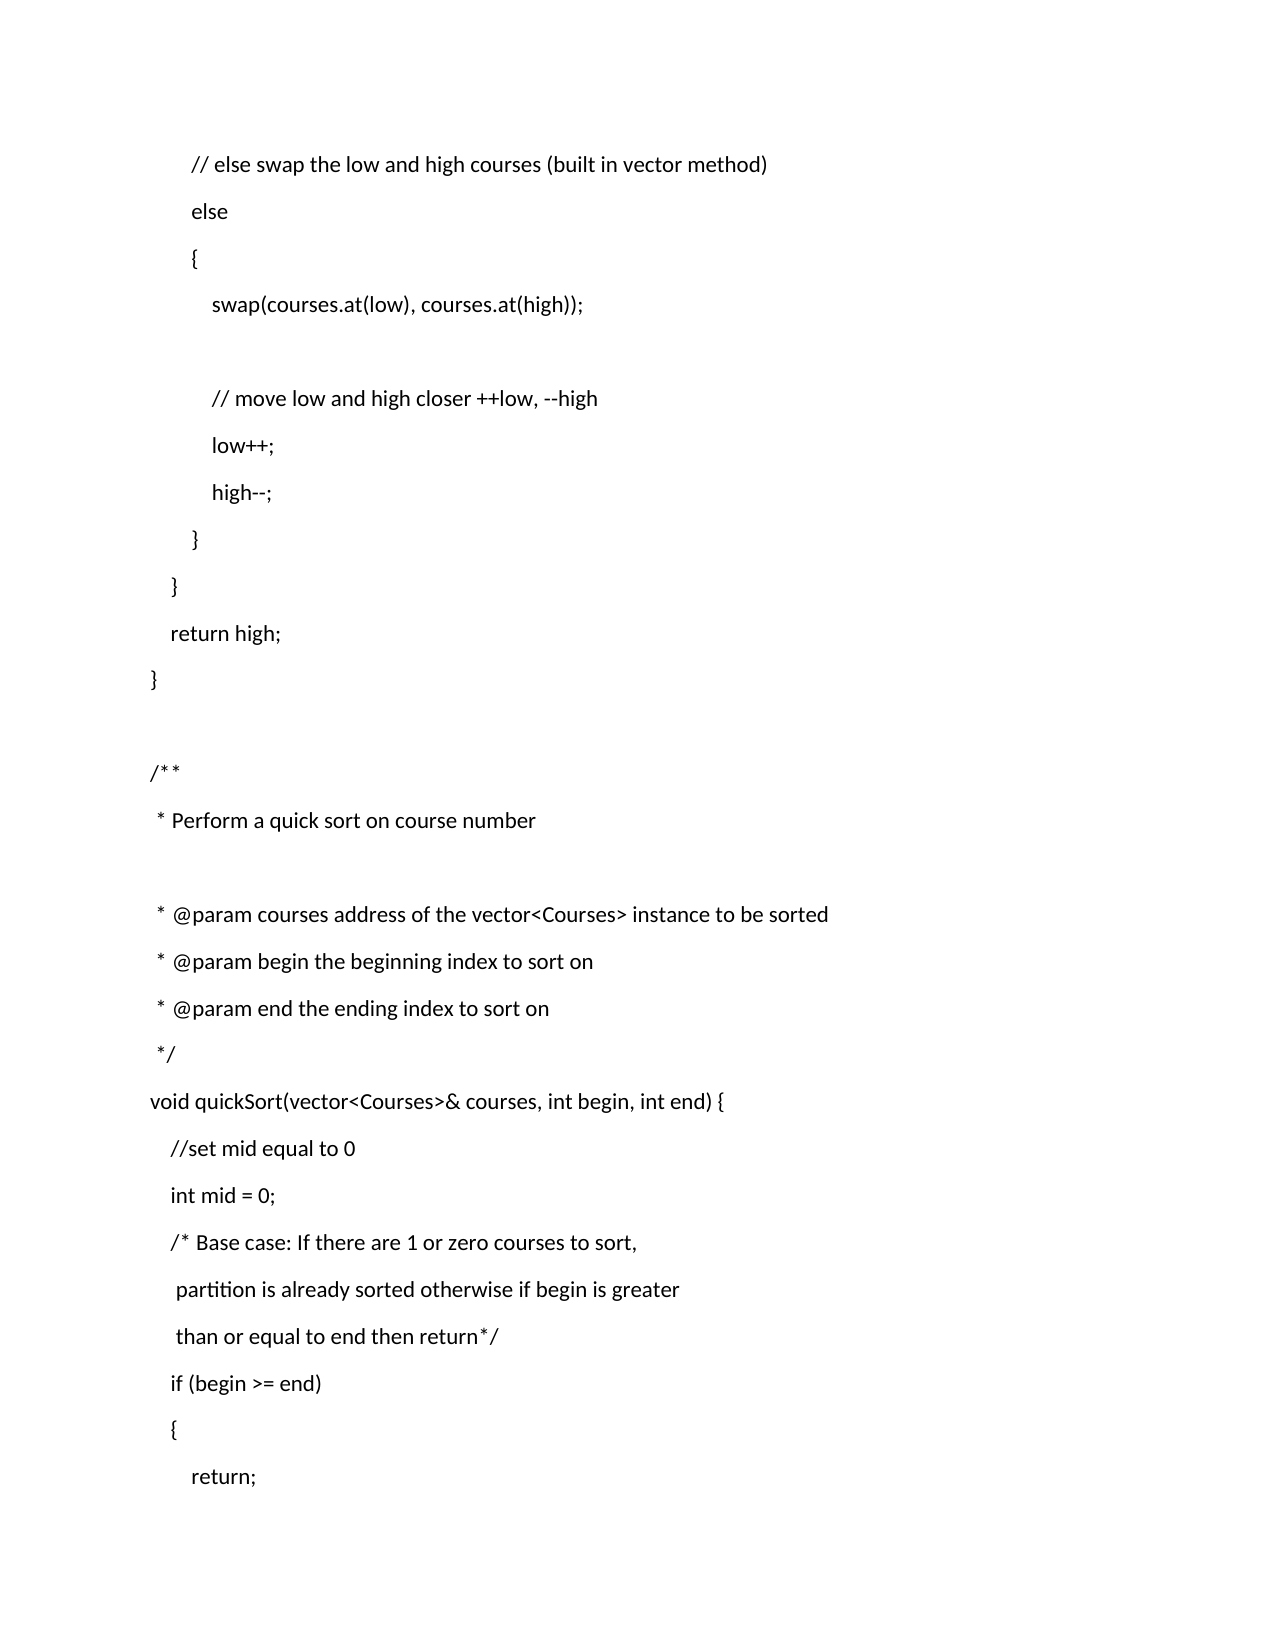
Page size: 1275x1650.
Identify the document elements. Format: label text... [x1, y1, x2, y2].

text void quickSort(vector<Courses>& courses, int begin, int end) { [150, 1087, 1125, 1116]
text /* Base case: If there are 1 or zero courses to sort, [150, 1228, 1125, 1256]
text // move low and high closer ++low, --high [150, 384, 1125, 412]
text low++; [150, 431, 1125, 459]
text return high; [150, 619, 1125, 647]
text int mid = 0; [150, 1181, 1125, 1209]
text //set mid equal to 0 [150, 1134, 1125, 1162]
text } [150, 666, 1125, 694]
text else [150, 197, 1125, 225]
text } [150, 572, 1125, 600]
text */ [150, 1041, 1125, 1069]
text partition is already sorted otherwise if begin is greater [150, 1275, 1125, 1303]
text return; [150, 1462, 1125, 1491]
text * @param begin the beginning index to sort on [150, 947, 1125, 975]
text high--; [150, 478, 1125, 506]
text * @param end the ending index to sort on [150, 994, 1125, 1022]
text than or equal to end then return*/ [150, 1322, 1125, 1350]
text /** [150, 759, 1125, 787]
text { [150, 244, 1125, 272]
text if (begin >= end) [150, 1369, 1125, 1397]
text * @param courses address of the vector<Courses> instance to be sorted [150, 900, 1125, 928]
text } [150, 525, 1125, 553]
text * Perform a quick sort on course number [150, 806, 1125, 834]
text { [150, 1416, 1125, 1444]
text swap(courses.at(low), courses.at(high)); [150, 291, 1125, 319]
text // else swap the low and high courses (built in vector method) [150, 150, 1125, 178]
